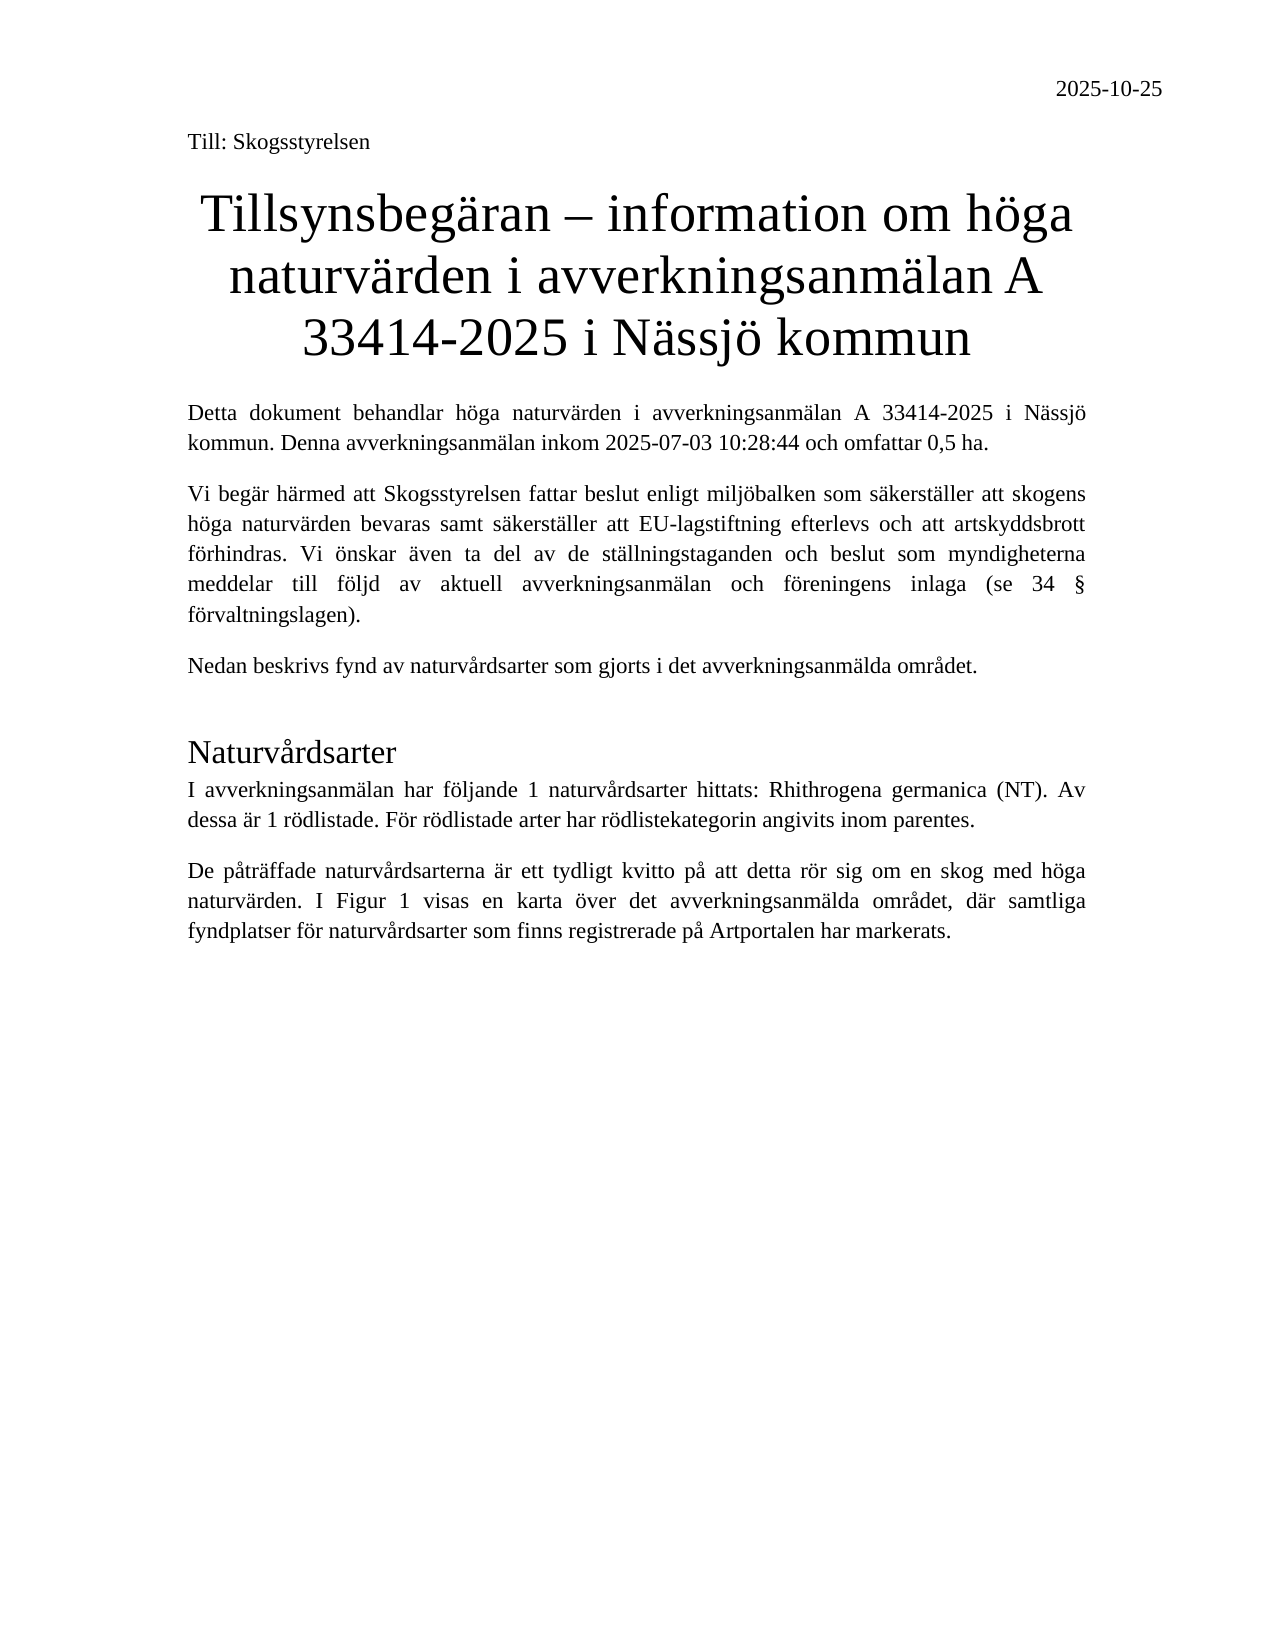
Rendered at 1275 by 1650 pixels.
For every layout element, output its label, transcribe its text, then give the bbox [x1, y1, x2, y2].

text I avverkningsanmälan har följande 1 naturvårdsarter hittats: Rhithrogena germanica (NT). Av dessa är 1 rödlistade. För rödlistade arter har rödlistekategorin angivits inom parentes. [187, 776, 1087, 832]
text De påträffade naturvårdsarterna är ett tydligt kvitto på att detta rör sig om en skog med höga naturvärden. I Figur 1 visas en karta över det avverkningsanmälda området, där samtliga fyndplatser för naturvårdsarter som finns registrerade på Artportalen har markerats. [187, 857, 1087, 944]
subtitle Naturvårdsarter [187, 732, 1087, 770]
text Nedan beskrivs fynd av naturvårdsarter som gjorts i det avverkningsanmälda området. [187, 652, 1087, 678]
text Detta dokument behandlar höga naturvärden i avverkningsanmälan A 33414-2025 i Nässjö kommun. Denna avverkningsanmälan inkom 2025-07-03 10:28:44 och omfattar 0,5 ha. [187, 398, 1087, 455]
title Tillsynsbegäran – information om höga naturvärden i avverkningsanmälan A 33414-2025 i Nässjö kommun [187, 180, 1087, 367]
text Vi begär härmed att Skogsstyrelsen fattar beslut enligt miljöbalken som säkerställer att skogens höga naturvärden bevaras samt säkerställer att EU-lagstiftning efterlevs och att artskyddsbrott förhindras. Vi önskar även ta del av de ställningstaganden och beslut som myndigheterna meddelar till följd av aktuell avverkningsanmälan och föreningens inlaga (se 34 § förvaltningslagen). [187, 480, 1087, 627]
